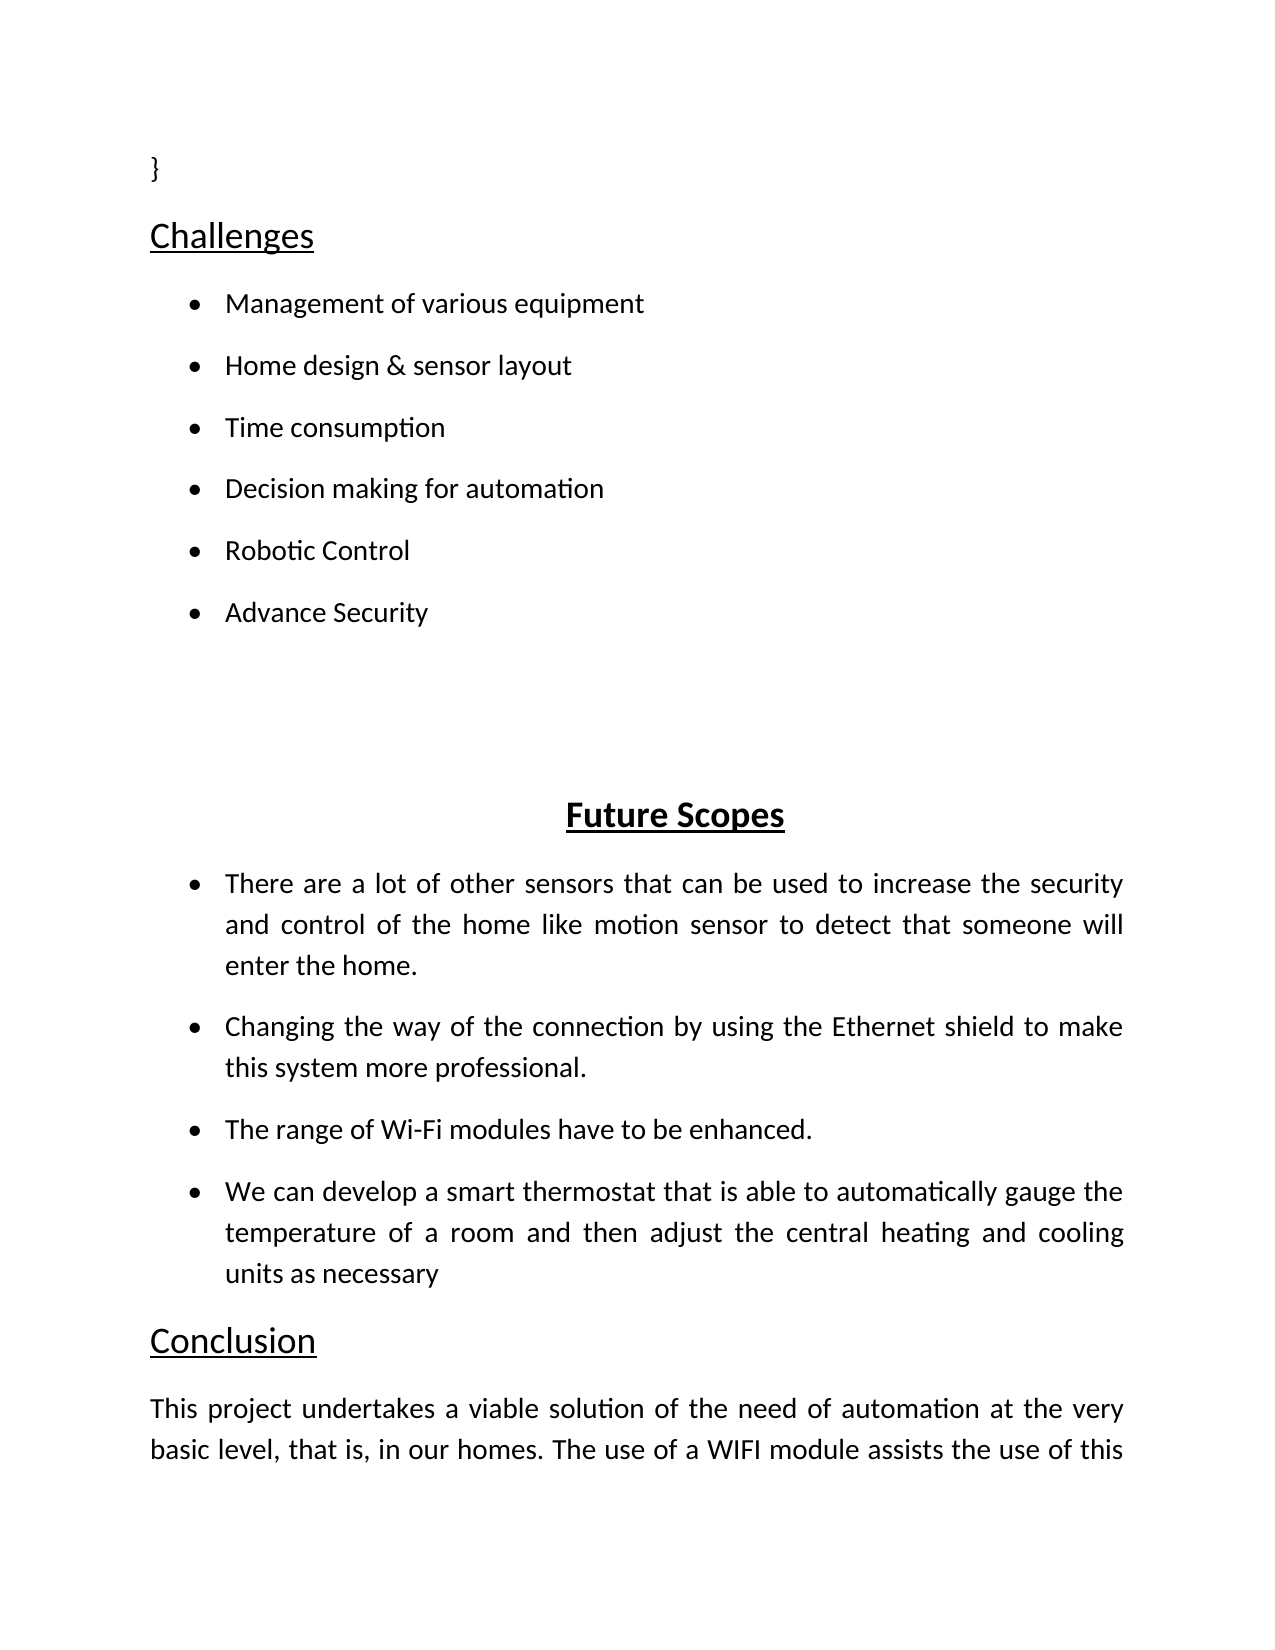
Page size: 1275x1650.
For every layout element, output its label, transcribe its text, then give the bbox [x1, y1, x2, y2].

list Time consumption [187, 409, 1125, 444]
list We can develop a smart thermostat that is able to automatically gauge the temperature of a room and then adjust the central heating and cooling units as necessary [187, 1173, 1125, 1290]
text Challenges [150, 212, 1125, 258]
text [150, 1390, 1125, 1467]
text Future Scopes [225, 791, 1125, 837]
list There are a lot of other sensors that can be used to increase the security and control of the home like motion sensor to detect that someone will enter the home. [187, 865, 1125, 982]
text } [150, 150, 1125, 186]
text Conclusion [150, 1317, 1125, 1362]
list Management of various equipment [187, 285, 1125, 321]
list Advance Security [187, 594, 1125, 630]
list Home design & sensor layout [187, 347, 1125, 383]
list The range of Wi-Fi modules have to be enhanced. [187, 1111, 1125, 1147]
list Robotic Control [187, 532, 1125, 568]
list Decision making for automation [187, 471, 1125, 506]
list Changing the way of the connection by using the Ethernet shield to make this system more professional. [187, 1008, 1125, 1085]
